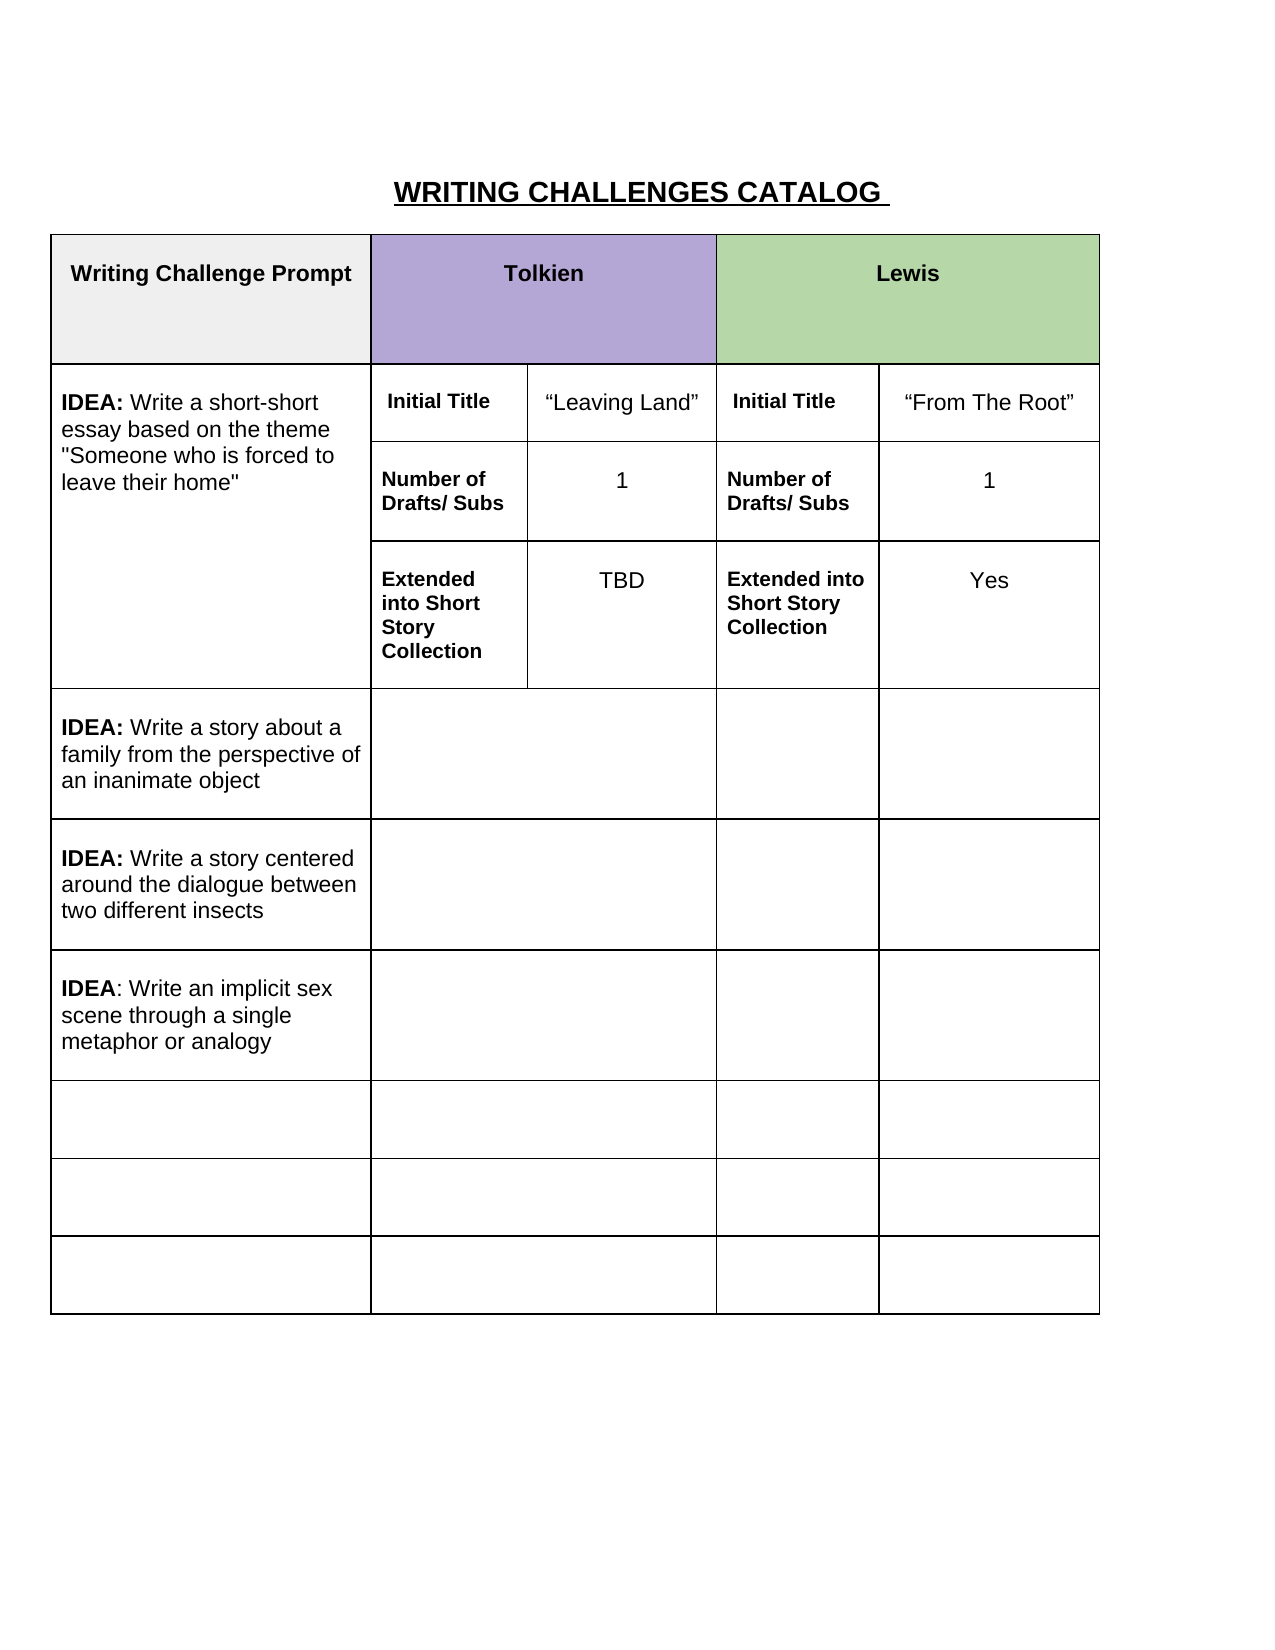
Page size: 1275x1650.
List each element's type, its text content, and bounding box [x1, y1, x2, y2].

table_cell [880, 689, 1099, 818]
table_cell Extended into Short Story Collection [372, 542, 527, 688]
table_cell [880, 1159, 1099, 1235]
table_cell [880, 1237, 1099, 1313]
table_cell [52, 1237, 370, 1313]
table_cell [372, 1081, 716, 1157]
table_cell [717, 951, 878, 1079]
table_cell “From The Root” [880, 365, 1099, 441]
table_cell 1 [880, 442, 1099, 540]
table_cell [880, 951, 1099, 1079]
table_cell TBD [528, 542, 716, 688]
table_cell Number of Drafts/ Subs [372, 442, 527, 540]
table_header Lewis [717, 235, 1099, 363]
table_cell [717, 820, 878, 949]
table_cell [52, 1159, 370, 1235]
table_cell [372, 820, 716, 949]
table_cell [717, 1159, 878, 1235]
table_cell IDEA: Write a story about a family from the perspective of an inanimate object [52, 689, 370, 818]
table_cell “Leaving Land” [528, 365, 716, 441]
table_cell [717, 689, 878, 818]
text WRITING CHALLENGES CATALOG [150, 175, 1125, 208]
table_cell [372, 1237, 716, 1313]
table_cell Initial Title [717, 365, 878, 441]
table_cell Extended into Short Story Collection [717, 542, 878, 688]
table_cell [372, 1159, 716, 1235]
table_cell IDEA: Write an implicit sex scene through a single metaphor or analogy [52, 951, 370, 1079]
table_header Tolkien [372, 235, 716, 363]
table_header Writing Challenge Prompt [52, 235, 370, 363]
table_cell Yes [880, 542, 1099, 688]
table_cell [372, 951, 716, 1079]
table_cell [717, 1237, 878, 1313]
table_cell [880, 1081, 1099, 1157]
table_cell Number of Drafts/ Subs [717, 442, 878, 540]
table_cell [717, 1081, 878, 1157]
table_cell Initial Title [372, 365, 527, 441]
table_cell [52, 1081, 370, 1157]
table_cell IDEA: Write a story centered around the dialogue between two different insects [52, 820, 370, 949]
table_cell [372, 689, 716, 818]
table_cell [880, 820, 1099, 949]
table_cell IDEA: Write a short-short essay based on the theme "Someone who is forced to leave their home" [52, 365, 370, 688]
table_cell 1 [528, 442, 716, 540]
